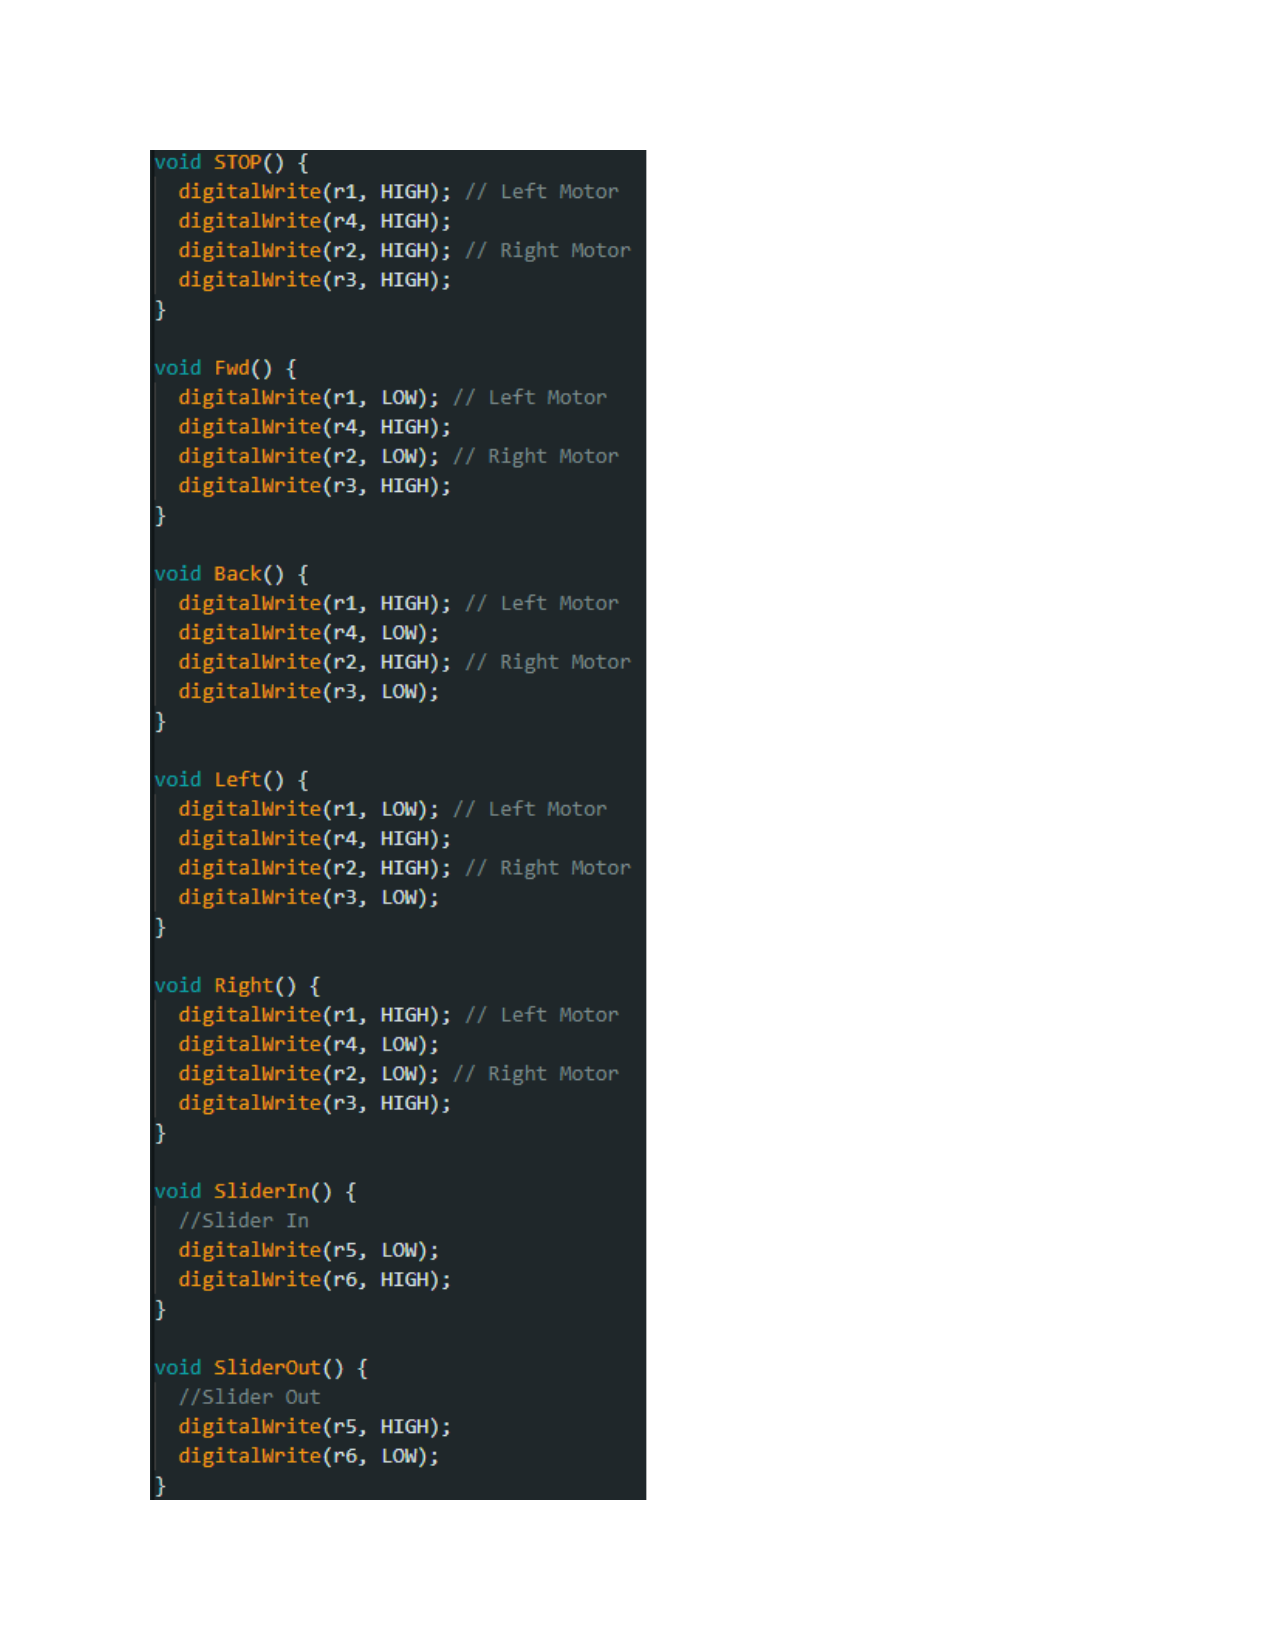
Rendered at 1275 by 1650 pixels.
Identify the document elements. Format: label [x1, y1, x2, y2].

picture [150, 150, 647, 1500]
